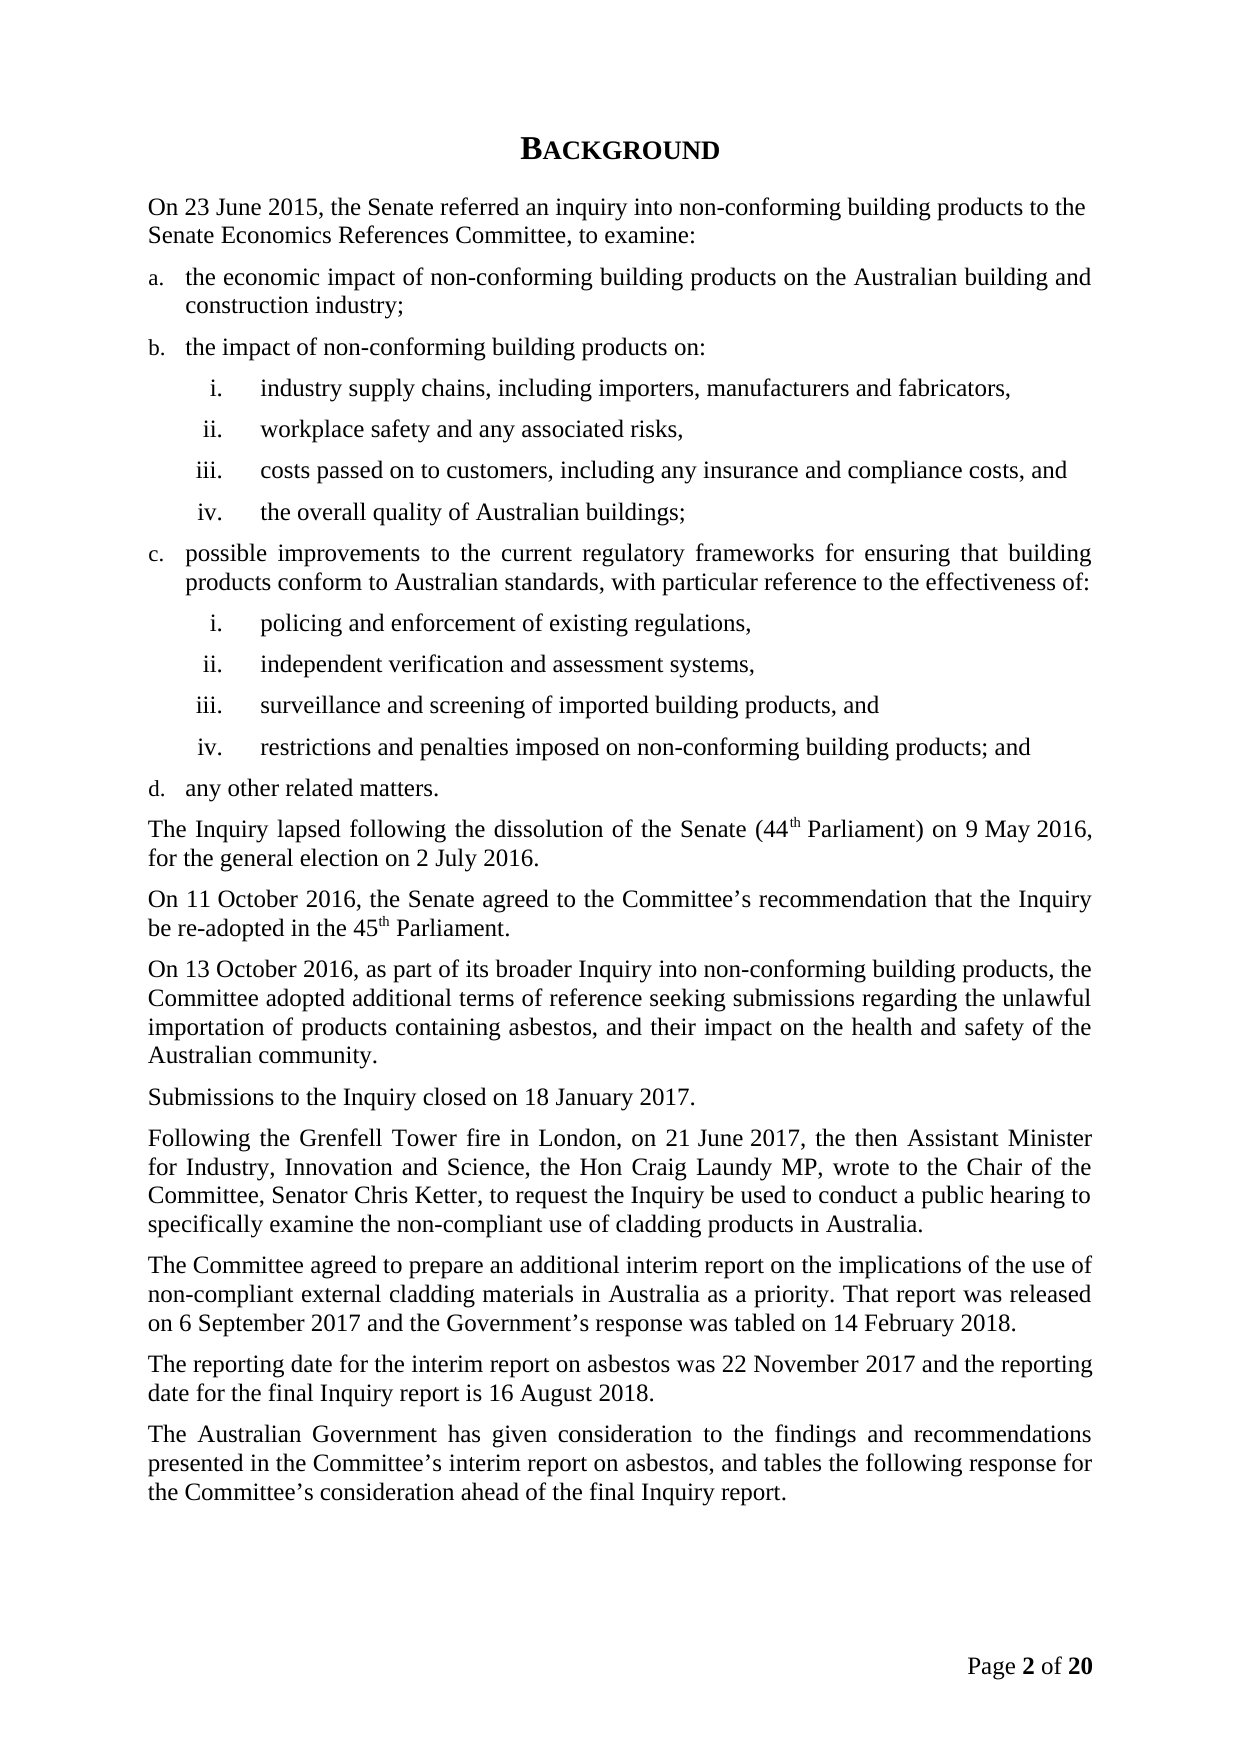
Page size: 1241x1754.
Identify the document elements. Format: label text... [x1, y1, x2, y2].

list the overall quality of Australian buildings; [223, 497, 1093, 526]
list the impact of non-conforming building products on: [148, 332, 1093, 361]
text The reporting date for the interim report on asbestos was 22 November 2017 and the reporting date for the final Inquiry report is 16 August 2018. [148, 1349, 1093, 1407]
text Following the Grenfell Tower fire in London, on 21 June 2017, the then Assistant Minister for Industry, Innovation and Science, the Hon Craig Laundy MP, wrote to the Chair of the Committee, Senator Chris Ketter, to request the Inquiry be used to conduct a public hearing to specifically examine the non-compliant use of cladding products in Australia. [148, 1123, 1093, 1238]
list costs passed on to customers, including any insurance and compliance costs, and [223, 456, 1093, 484]
text On 13 October 2016, as part of its broader Inquiry into non-conforming building products, the Committee adopted additional terms of reference seeking submissions regarding the unlawful importation of products containing asbestos, and their impact on the health and safety of the Australian community. [148, 954, 1093, 1069]
text The Australian Government has given consideration to the findings and recommendations presented in the Committee’s interim report on asbestos, and tables the following response for the Committee’s consideration ahead of the final Inquiry report. [148, 1419, 1093, 1506]
list workplace safety and any associated risks, [223, 414, 1093, 443]
list surveillance and screening of imported building products, and [223, 691, 1093, 719]
list industry supply chains, including importers, manufacturers and fabricators, [223, 373, 1093, 402]
subtitle Background [148, 128, 1093, 167]
text The Inquiry lapsed following the dissolution of the Senate (44th Parliament) on 9 May 2016, for the general election on 2 July 2016. [148, 814, 1093, 872]
list independent verification and assessment systems, [223, 649, 1093, 678]
list policing and enforcement of existing regulations, [223, 608, 1093, 637]
list restrictions and penalties imposed on non-conforming building products; and [223, 732, 1093, 761]
list possible improvements to the current regulatory frameworks for ensuring that building products conform to Australian standards, with particular reference to the effectiveness of: [148, 538, 1093, 596]
text Submissions to the Inquiry closed on 18 January 2017. [148, 1082, 1093, 1111]
list the economic impact of non-conforming building products on the Australian building and construction industry; [148, 262, 1093, 319]
text The Committee agreed to prepare an additional interim report on the implications of the use of non-compliant external cladding materials in Australia as a priority. That report was released on 6 September 2017 and the Government’s response was tabled on 14 February 2018. [148, 1251, 1093, 1337]
text On 23 June 2015, the Senate referred an inquiry into non-conforming building products to the Senate Economics References Committee, to examine: [148, 192, 1093, 249]
text On 11 October 2016, the Senate agreed to the Committee’s recommendation that the Inquiry be re-adopted in the 45th Parliament. [148, 884, 1093, 942]
list any other related matters. [148, 773, 1093, 802]
